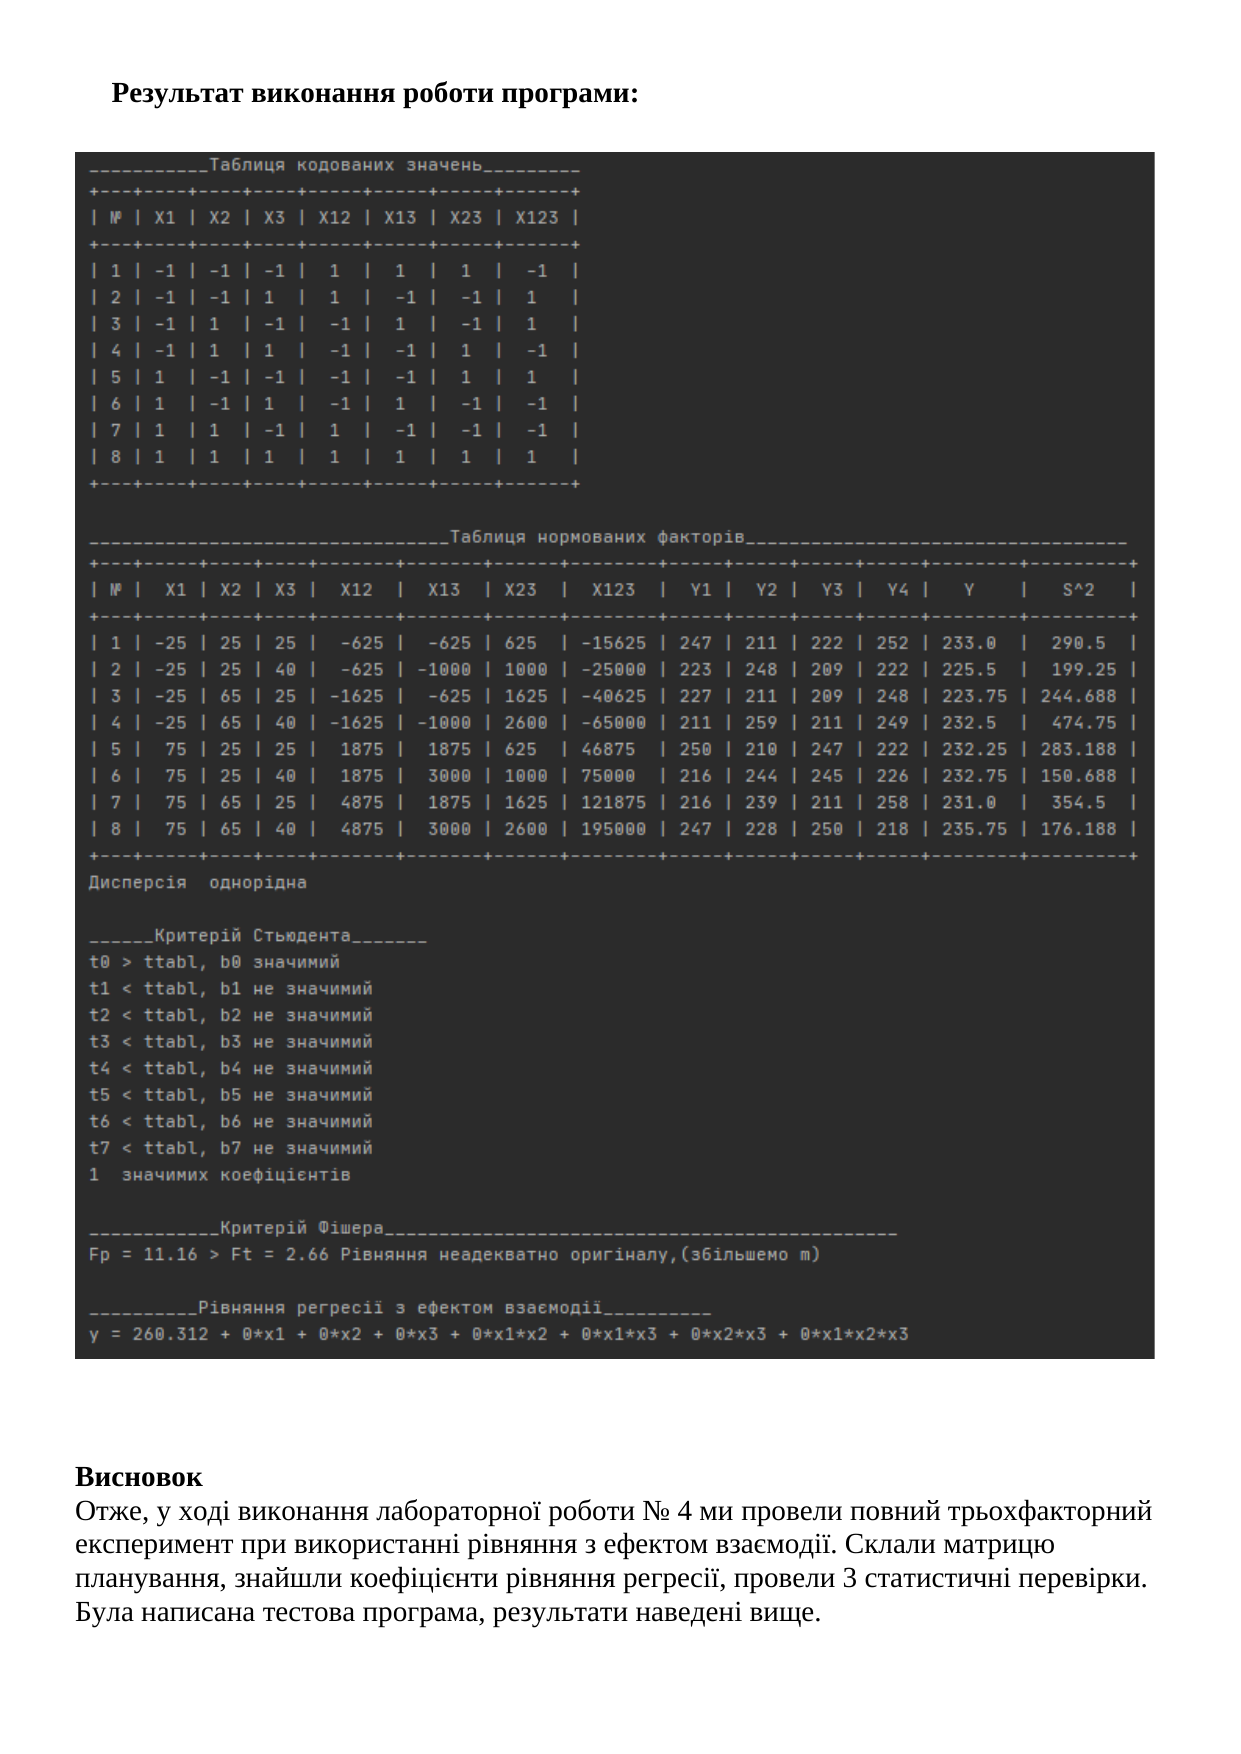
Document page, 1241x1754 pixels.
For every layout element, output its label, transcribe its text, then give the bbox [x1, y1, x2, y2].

text Отже, у ході виконання лабораторної роботи № 4 ми провели повний трьохфакторний експеримент при використанні рівняння з ефектом взаємодії. Склали матрицю планування, знайшли коефіцієнти рівняння регресії, провели 3 статистичні перевірки. Була написана тестова програма, результати наведені вище. [75, 1493, 1165, 1627]
picture [75, 152, 1155, 1359]
text Результат виконання роботи програми: [75, 75, 1165, 108]
text Висновок [75, 1459, 1165, 1493]
